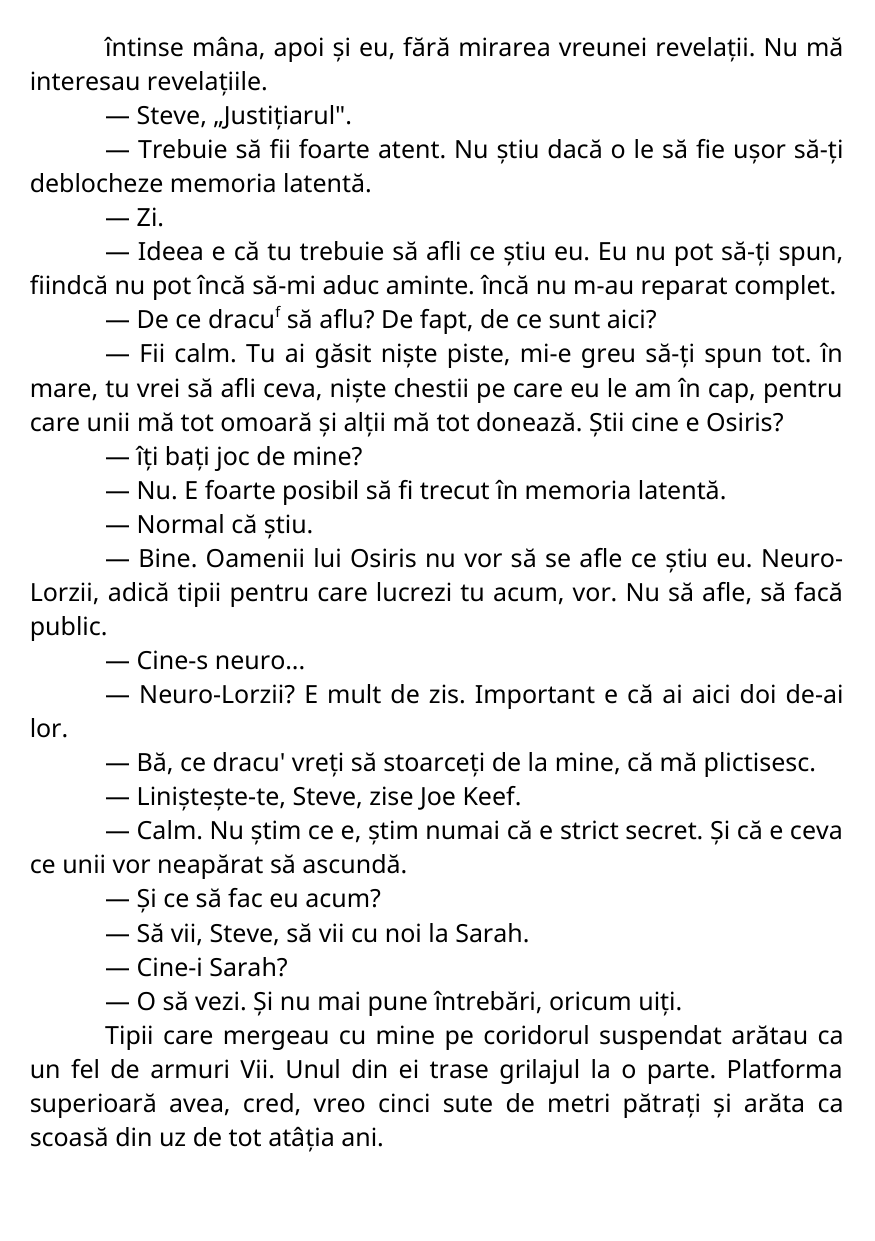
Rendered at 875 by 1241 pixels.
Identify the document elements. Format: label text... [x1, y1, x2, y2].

text — Fii calm. Tu ai găsit nişte piste, mi-e greu să-ţi spun tot. în mare, tu vrei să afli ceva, nişte chestii pe care eu le am în cap, pentru care unii mă tot omoară şi alţii mă tot donează. Ştii cine e Osiris? [29, 336, 844, 438]
text — Zi. [29, 200, 844, 234]
text — Bă, ce dracu' vreţi să stoarceţi de la mine, că mă plictisesc. [29, 745, 844, 779]
text — Ideea e că tu trebuie să afli ce ştiu eu. Eu nu pot să-ţi spun, fiindcă nu pot încă să-mi aduc aminte. încă nu m-au reparat complet. [29, 234, 844, 302]
text — Şi ce să fac eu acum? [29, 881, 844, 915]
text — Trebuie să fii foarte atent. Nu ştiu dacă o le să fie uşor să-ţi deblocheze memoria latentă. [29, 132, 844, 200]
text — Normal că ştiu. [29, 506, 844, 541]
text — Bine. Oamenii lui Osiris nu vor să se afle ce ştiu eu. Neuro-Lorzii, adică tipii pentru care lucrezi tu acum, vor. Nu să afle, să facă public. [29, 541, 844, 643]
text — Cine-i Sarah? [29, 949, 844, 983]
text — Neuro-Lorzii? E mult de zis. Important e că ai aici doi de-ai lor. [29, 677, 844, 745]
text — Nu. E foarte posibil să fi trecut în memoria latentă. [29, 472, 844, 506]
text întinse mâna, apoi şi eu, fără mirarea vreunei revelaţii. Nu mă interesau revelaţiile. [29, 29, 844, 98]
text — O să vezi. Şi nu mai pune întrebări, oricum uiţi. [29, 983, 844, 1017]
text — Linişteşte-te, Steve, zise Joe Keef. [29, 779, 844, 813]
text — Steve, „Justiţiarul". [29, 98, 844, 132]
text Tipii care mergeau cu mine pe coridorul suspendat arătau ca un fel de armuri Vii. Unul din ei trase grilajul la o parte. Platforma superioară avea, cred, vreo cinci sute de metri pătraţi şi arăta ca scoasă din uz de tot atâţia ani. [29, 1017, 844, 1154]
text — Calm. Nu ştim ce e, ştim numai că e strict secret. Şi că e ceva ce unii vor neapărat să ascundă. [29, 813, 844, 881]
text — Cine-s neuro... [29, 643, 844, 677]
text — De ce dracuf să aflu? De fapt, de ce sunt aici? [29, 302, 844, 336]
text — îţi baţi joc de mine? [29, 438, 844, 472]
text — Să vii, Steve, să vii cu noi la Sarah. [29, 915, 844, 949]
